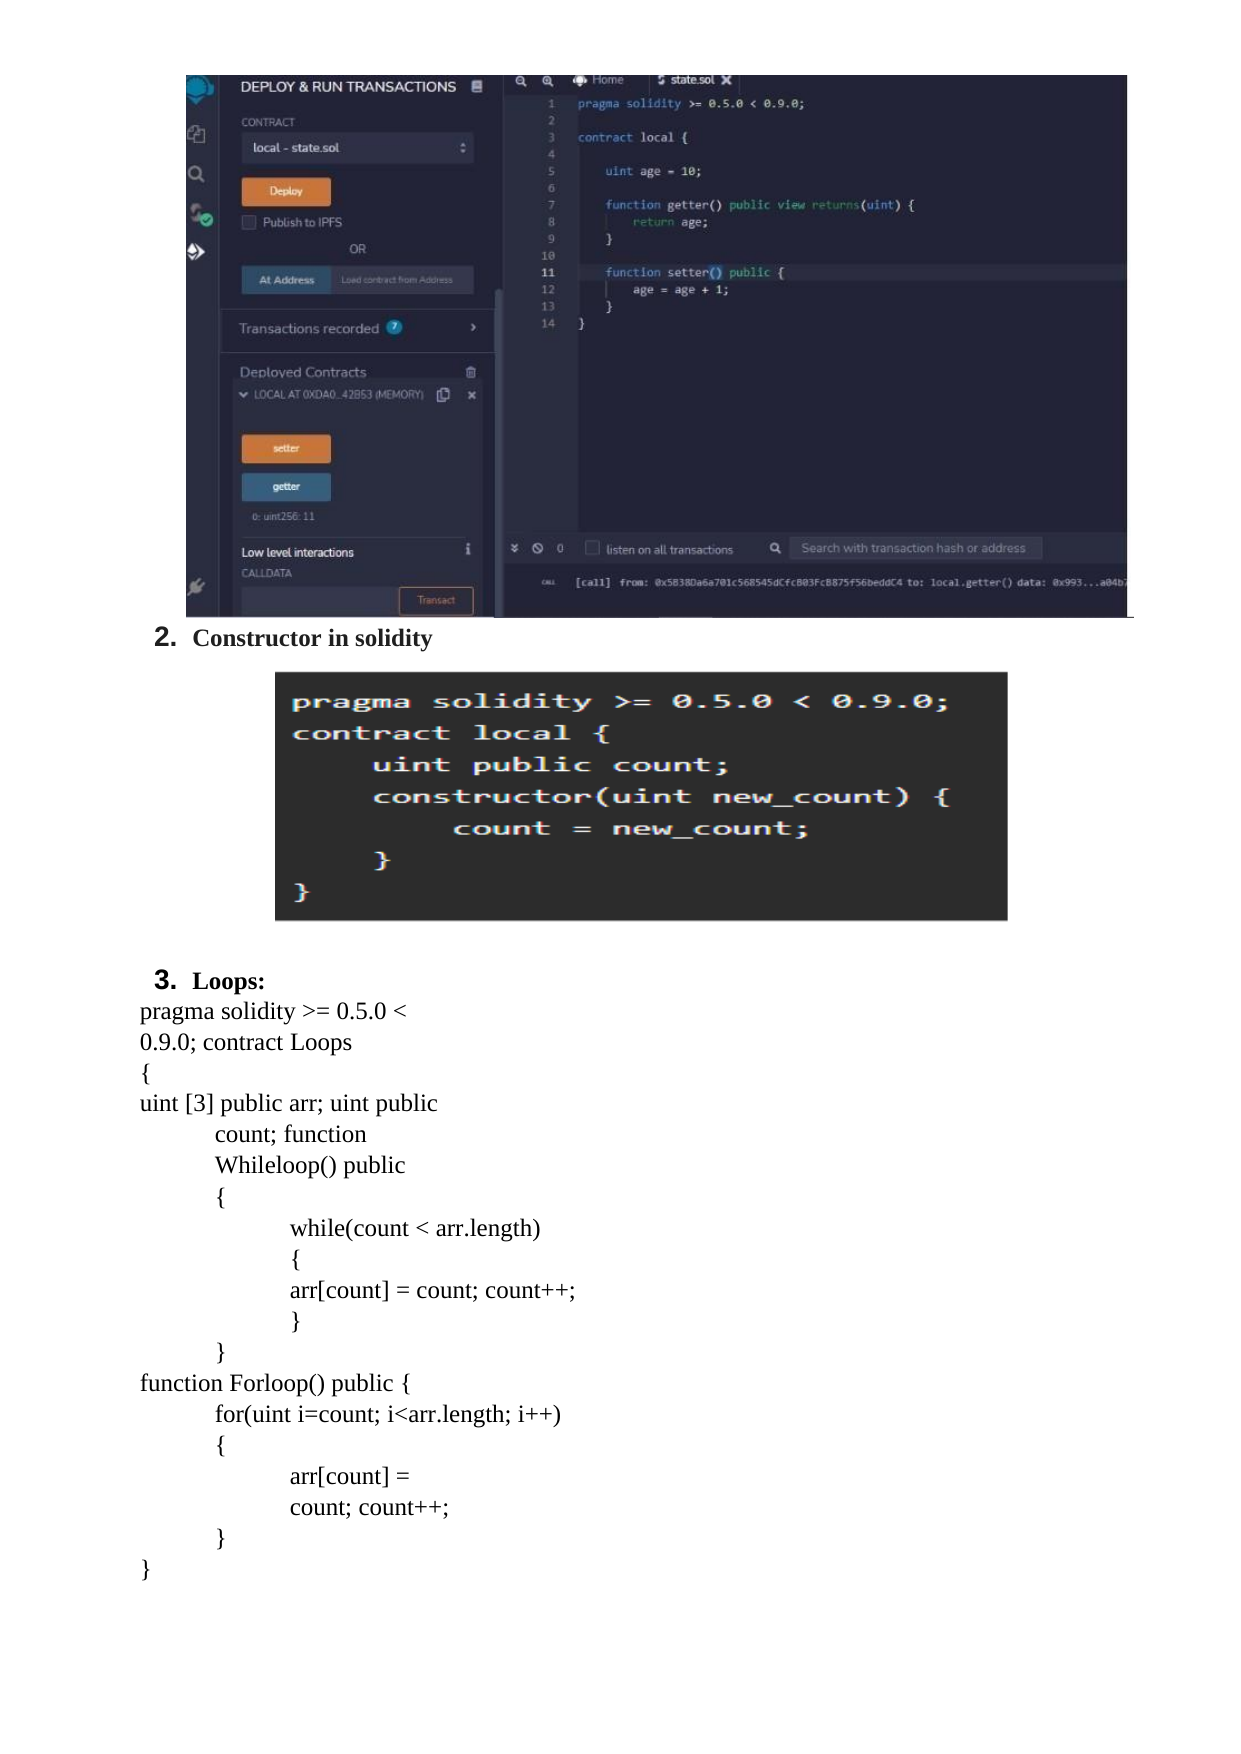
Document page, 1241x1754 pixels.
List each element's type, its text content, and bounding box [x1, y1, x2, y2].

text { [214, 1182, 1165, 1211]
picture [275, 671, 1008, 922]
text arr[count] = count; count++; [289, 1461, 450, 1521]
text pragma solidity >= 0.5.0 < 0.9.0; contract Loops [139, 996, 441, 1056]
text } [214, 1337, 1165, 1366]
text uint [3] public arr; uint public count; function Whileloop() public [139, 1088, 476, 1179]
list Loops: [154, 964, 1165, 996]
text while(count < arr.length) [289, 1213, 1165, 1242]
text } [214, 1524, 1165, 1552]
text for(uint i=count; i<arr.length; i++) [214, 1399, 1165, 1428]
list Constructor in solidity [154, 620, 1165, 652]
text } [139, 1554, 1165, 1582]
text arr[count] = count; count++; [289, 1275, 1165, 1303]
picture [186, 75, 1134, 618]
text { [289, 1244, 1165, 1272]
text { [139, 1058, 1165, 1087]
text function Forloop() public { [139, 1368, 1165, 1397]
text } [289, 1306, 1165, 1334]
picture [186, 80, 192, 87]
text { [214, 1430, 1165, 1458]
